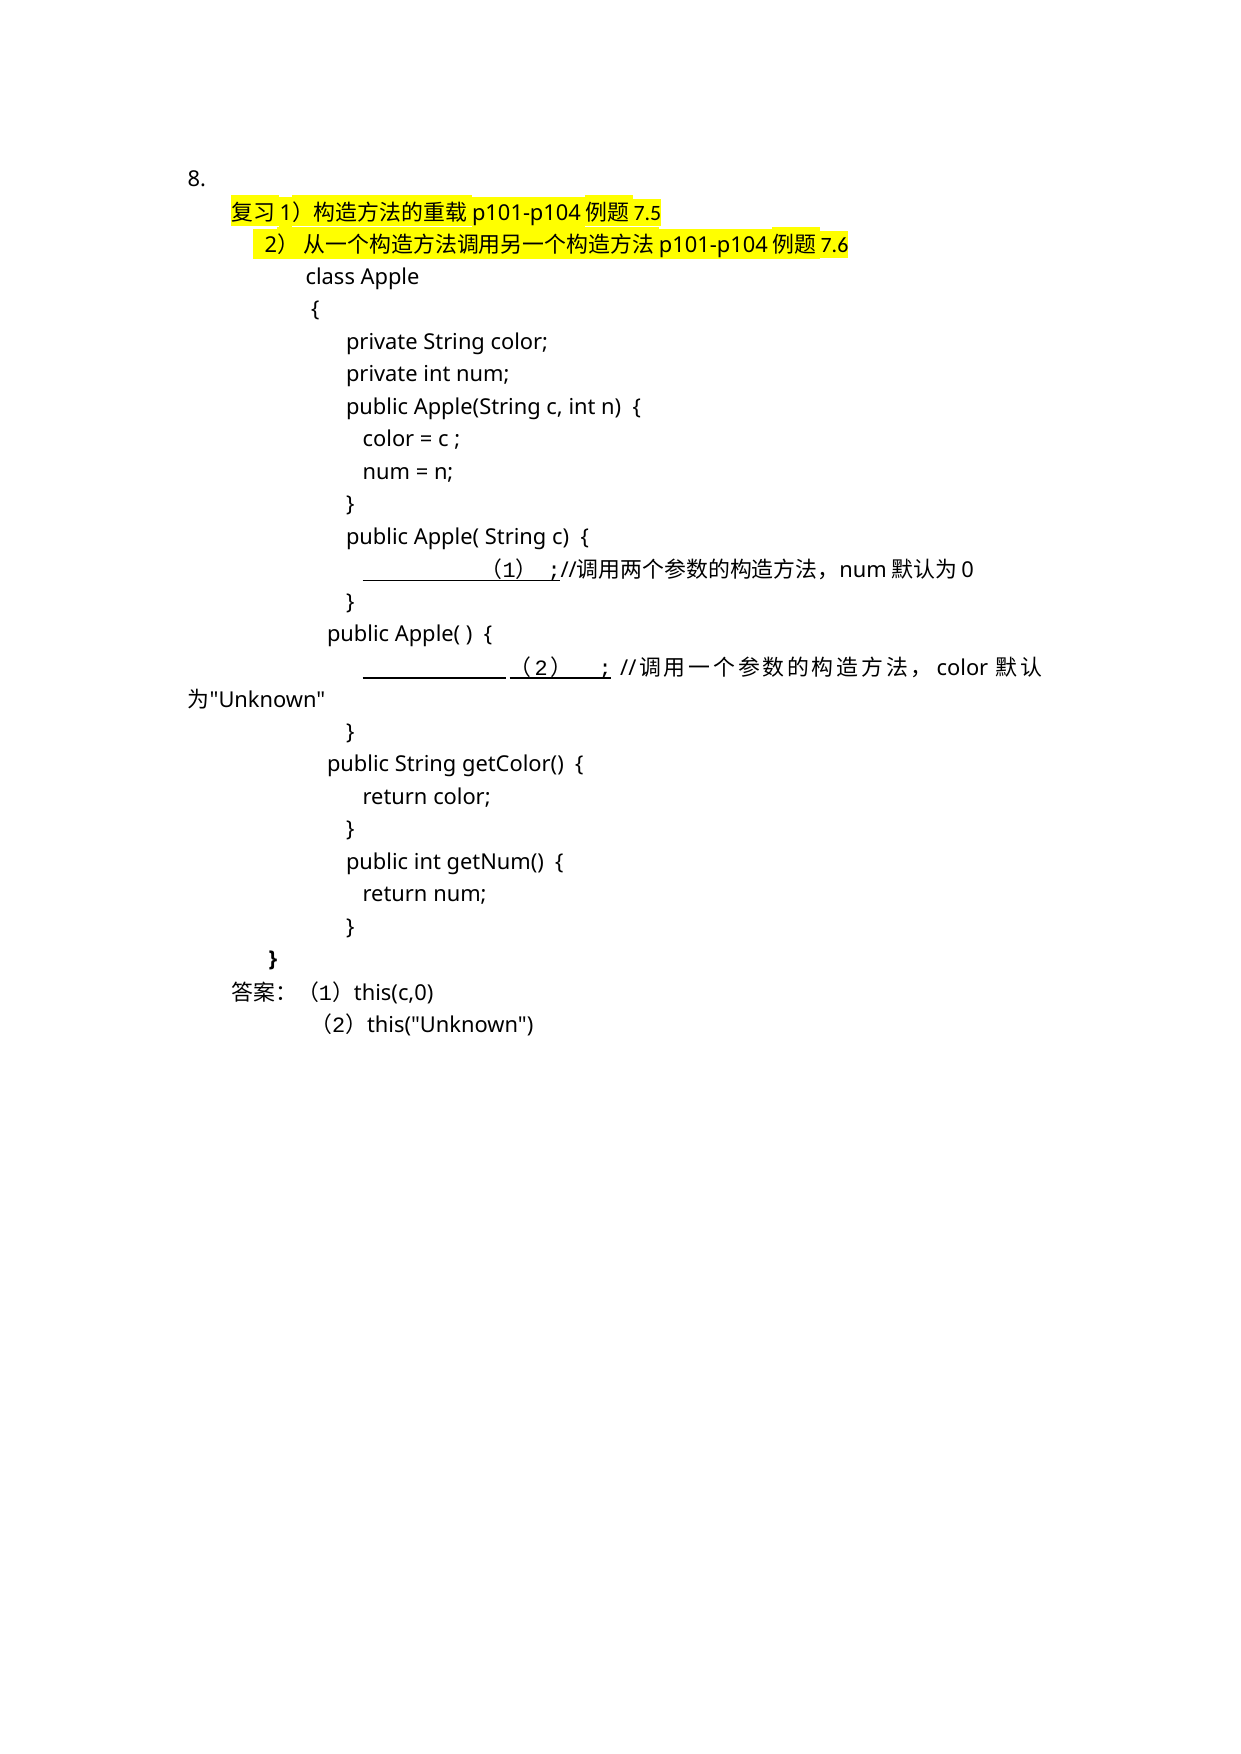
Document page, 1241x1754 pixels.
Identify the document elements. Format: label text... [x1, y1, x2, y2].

text （2） ; //调用一个参数的构造方法，color默认为"Unknown" [187, 649, 1042, 714]
text （1） ;//调用两个参数的构造方法，num默认为0 [187, 552, 1042, 584]
text private String color; [187, 324, 1042, 357]
text public Apple( ) { [187, 617, 1042, 649]
text } [187, 812, 1042, 844]
text 2） 从一个构造方法调用另一个构造方法 p101-p104例题7.6 [820, 227, 1042, 259]
text public Apple( String c) { [187, 519, 1042, 552]
text } [187, 909, 1042, 942]
text private int num; [187, 357, 1042, 389]
text public Apple(String c, int n) { [187, 389, 1042, 422]
text 8. [187, 162, 1042, 194]
text num = n; [187, 454, 1042, 487]
text return color; [187, 779, 1042, 812]
text class Apple [187, 259, 1042, 292]
text } [187, 714, 1042, 747]
text } [187, 584, 1042, 617]
text color = c ; [187, 422, 1042, 454]
text return num; [187, 877, 1042, 909]
text （2）this("Unknown") [231, 1007, 1053, 1039]
text public int getNum() { [187, 844, 1042, 877]
text 答案：（1）this(c,0) [231, 974, 1053, 1007]
text } [187, 487, 1042, 519]
text } [187, 942, 1042, 974]
text { [187, 292, 1042, 324]
text public String getColor() { [187, 747, 1042, 779]
text 复习1）构造方法的重载 p101-p104例题7.5 [187, 194, 1042, 227]
